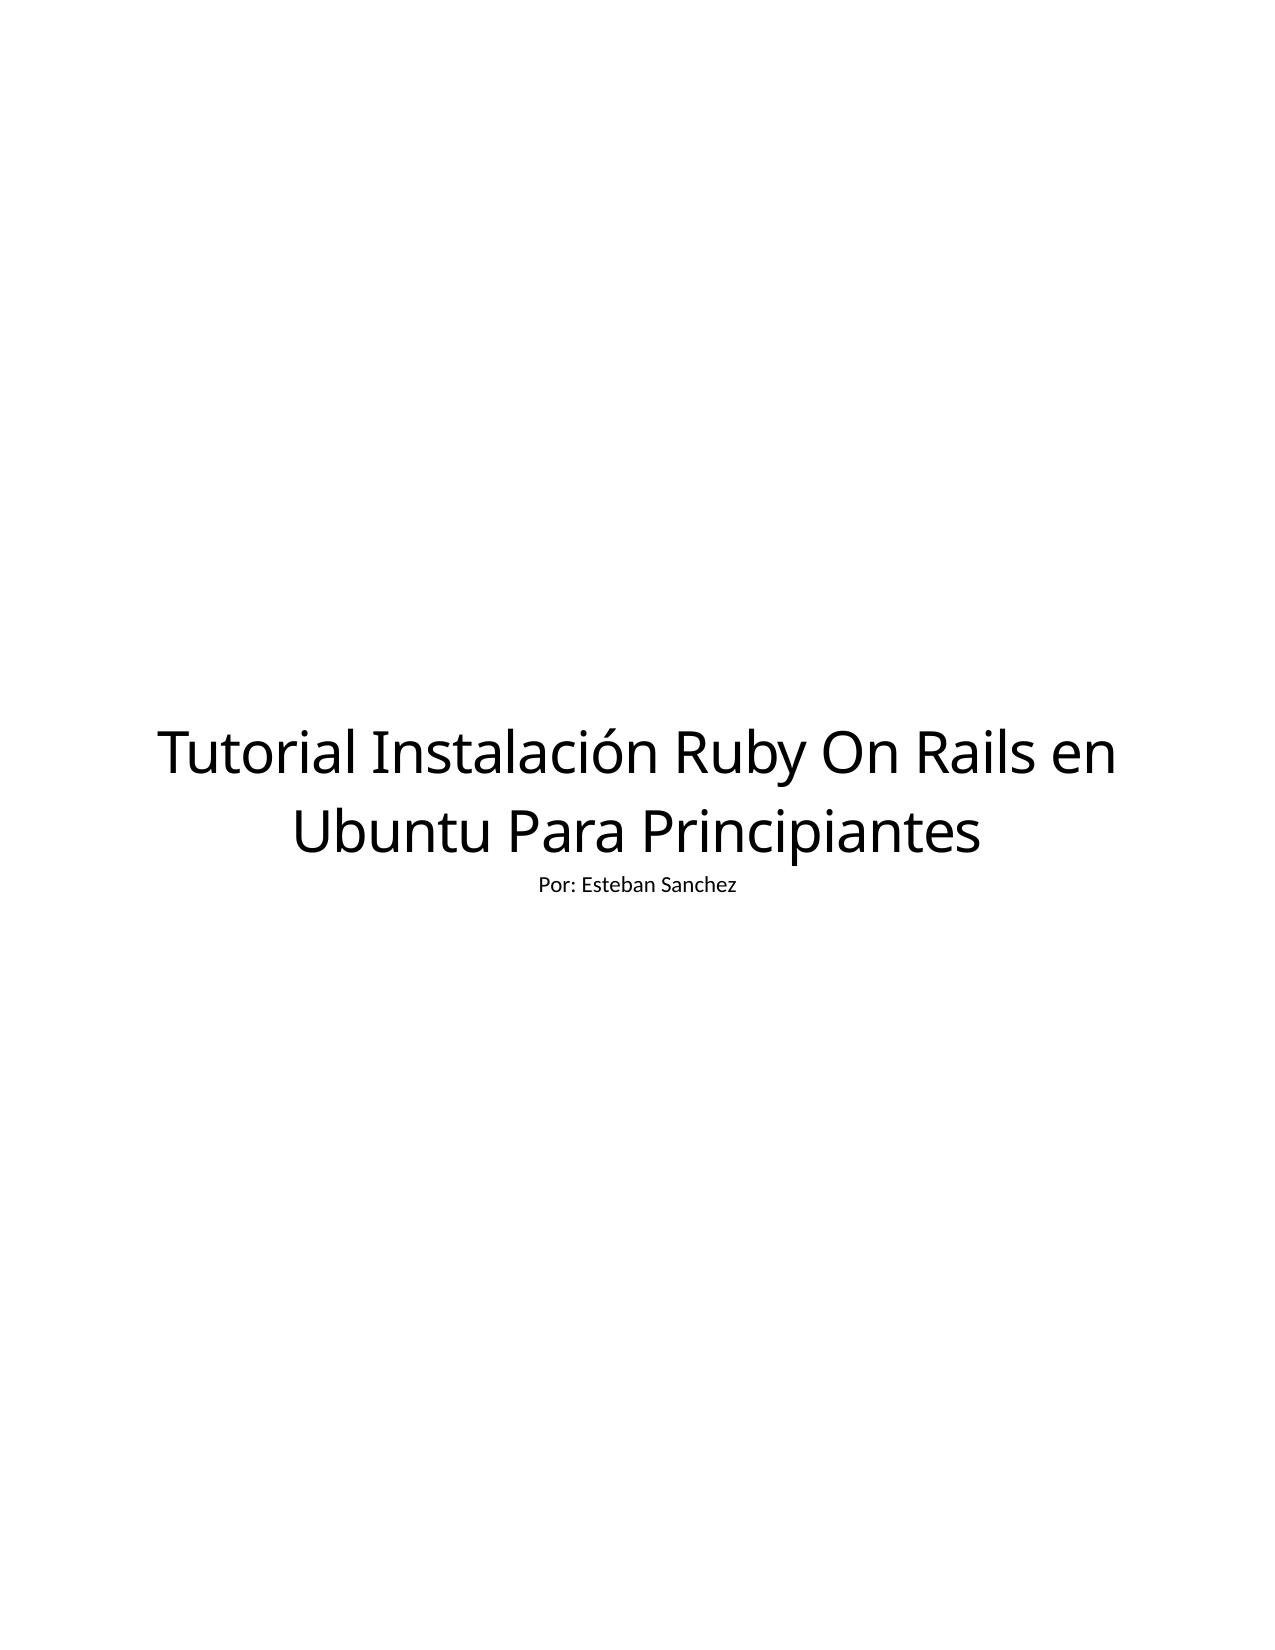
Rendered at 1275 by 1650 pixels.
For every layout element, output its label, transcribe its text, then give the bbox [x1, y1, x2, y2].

title Tutorial Instalación Ruby On Rails en Ubuntu Para Principiantes [75, 711, 1200, 870]
text Por: Esteban Sanchez [75, 870, 1200, 898]
